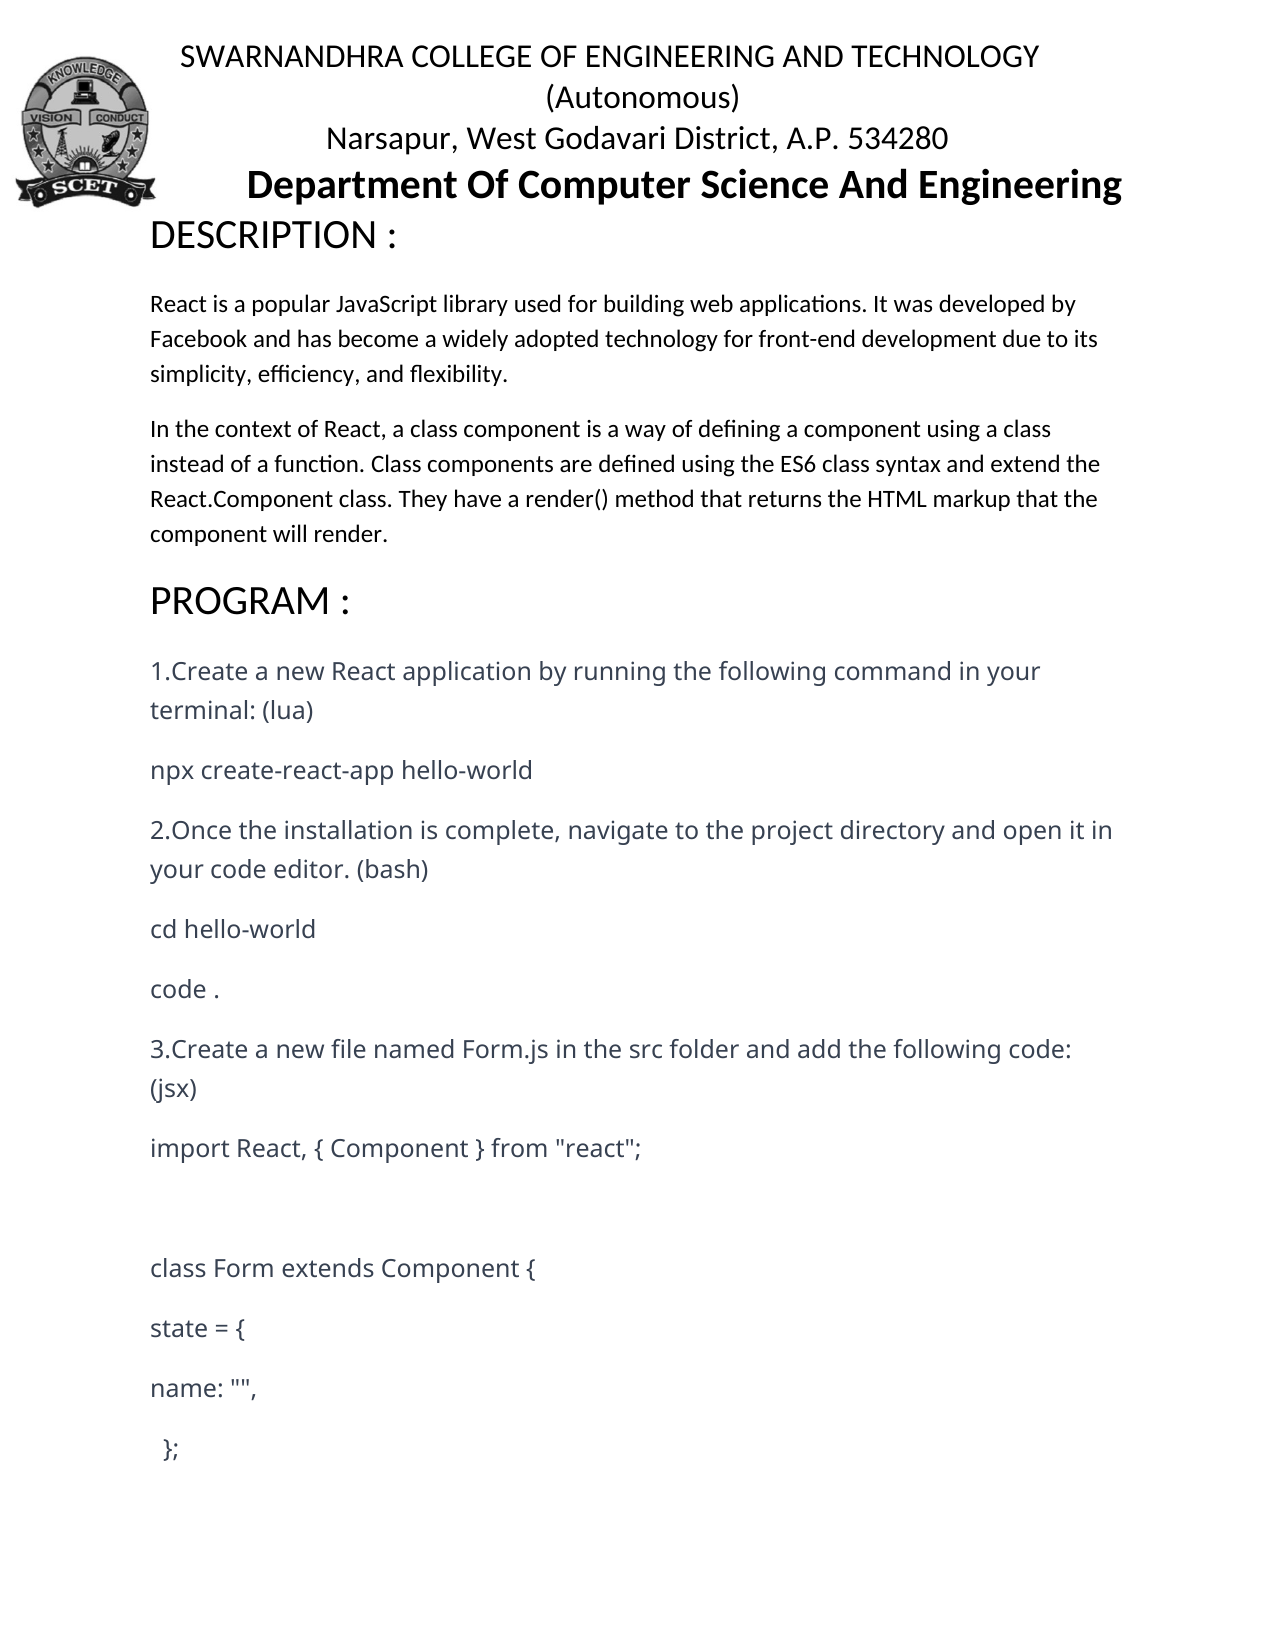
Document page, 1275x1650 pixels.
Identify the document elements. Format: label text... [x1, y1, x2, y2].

text npx create-react-app hello-world [150, 753, 1125, 787]
text In the context of React, a class component is a way of defining a component using a class instead of a function. Class components are defined using the ES6 class syntax and extend the React.Component class. They have a render() method that returns the HTML markup that the component will render. [150, 413, 1125, 549]
text PROGRAM : [150, 574, 1125, 625]
text React is a popular JavaScript library used for building web applications. It was developed by Facebook and has become a widely adopted technology for front-end development due to its simplicity, efficiency, and flexibility. [150, 288, 1125, 388]
text 2.Once the installation is complete, navigate to the project directory and open it in your code editor. (bash) [150, 813, 1125, 886]
picture [0, 46, 172, 220]
text state = { [150, 1311, 1125, 1345]
text name: "", [150, 1371, 1125, 1405]
text 1.Create a new React application by running the following command in your terminal: (lua) [150, 654, 1125, 727]
text 3.Create a new file named Form.js in the src folder and add the following code: (jsx) [150, 1032, 1125, 1105]
text class Form extends Component { [150, 1251, 1125, 1285]
text }; [150, 1431, 1125, 1465]
text DESCRIPTION : [150, 208, 1125, 259]
text code . [150, 972, 1125, 1006]
text import React, { Component } from "react"; [150, 1131, 1125, 1165]
text cd hello-world [150, 912, 1125, 946]
